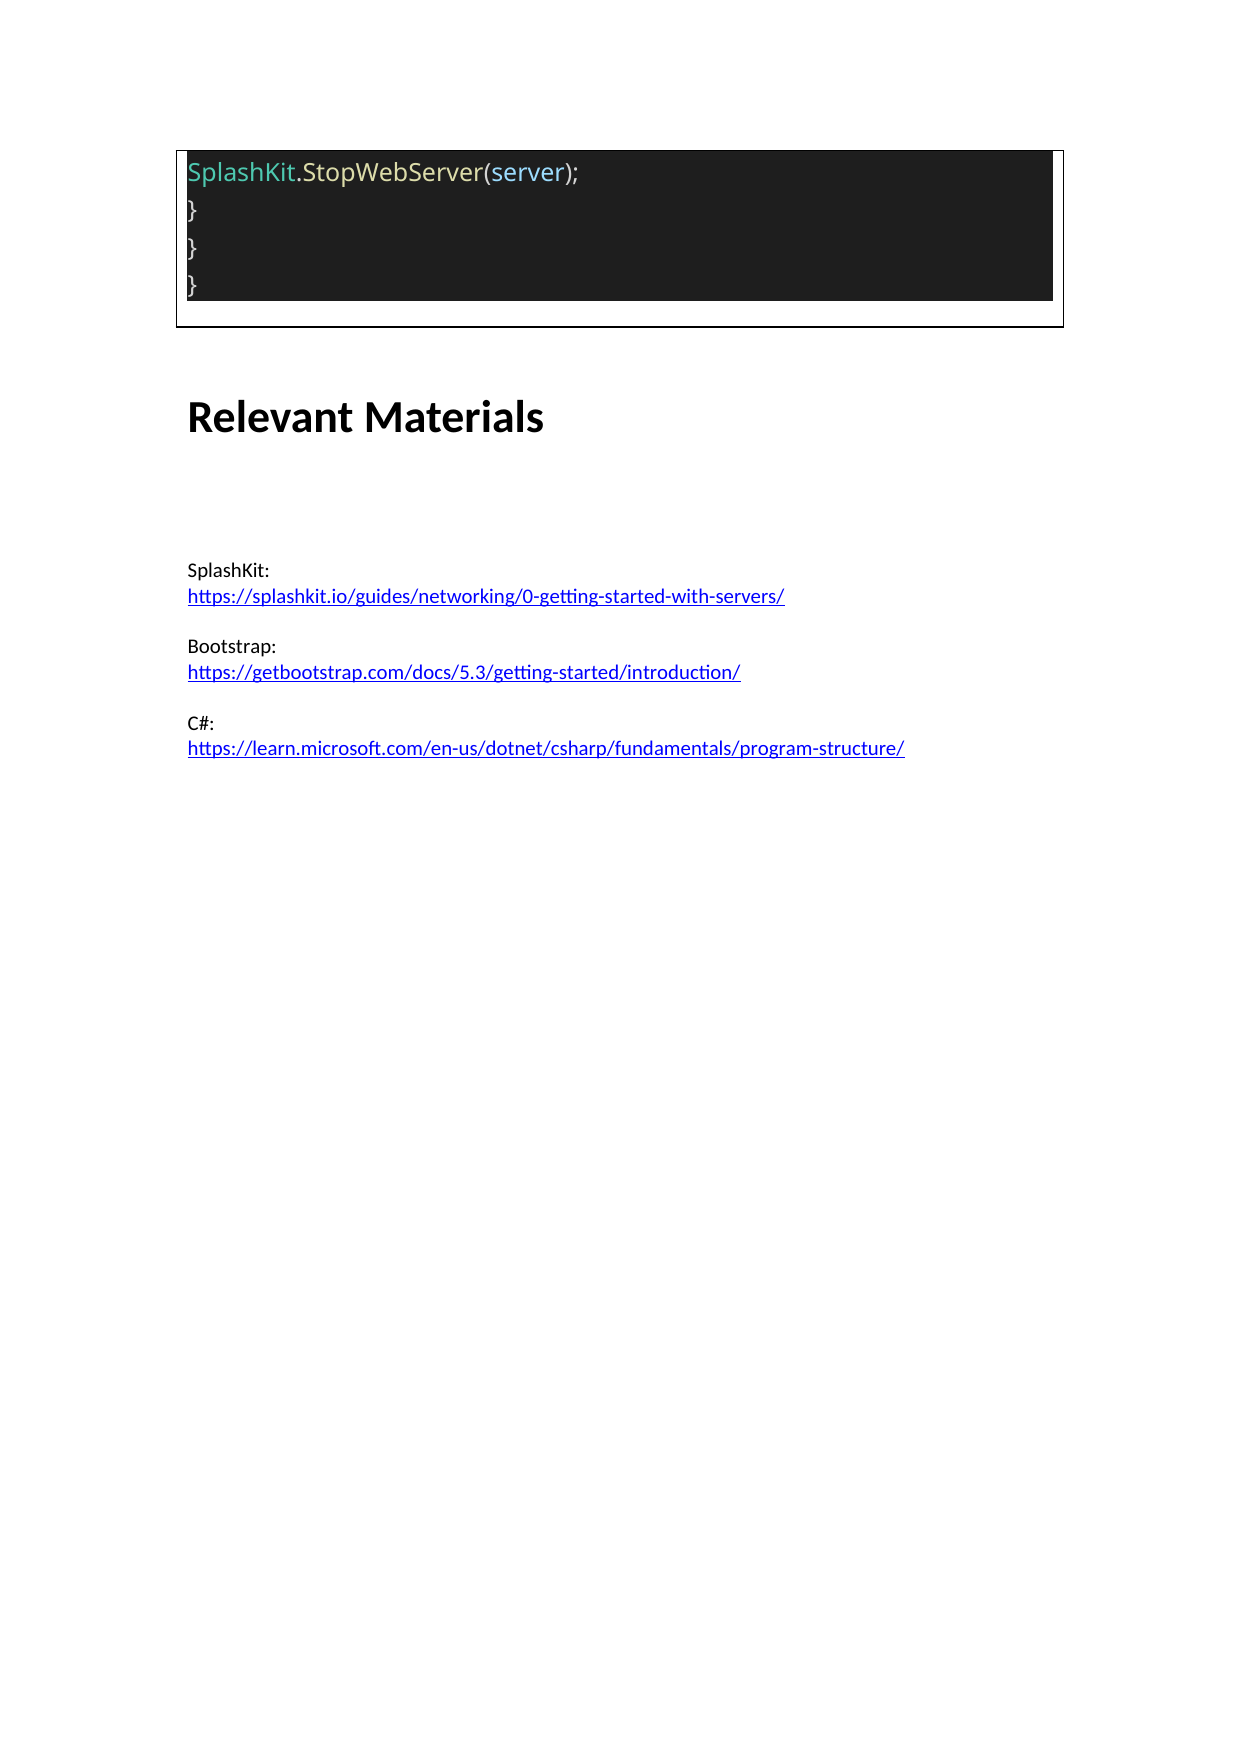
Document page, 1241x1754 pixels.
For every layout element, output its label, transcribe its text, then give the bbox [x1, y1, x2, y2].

text https://learn.microsoft.com/en-us/dotnet/csharp/fundamentals/program-structure/ [187, 735, 1053, 761]
text Bootstrap: [187, 634, 1053, 659]
text https://splashkit.io/guides/networking/0-getting-started-with-servers/ [187, 583, 1053, 608]
subtitle Relevant Materials [187, 388, 1053, 444]
text C#: [187, 710, 1053, 735]
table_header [177, 151, 1063, 326]
text SplashKit: [187, 557, 1053, 583]
text https://getbootstrap.com/docs/5.3/getting-started/introduction/ [187, 659, 1053, 684]
